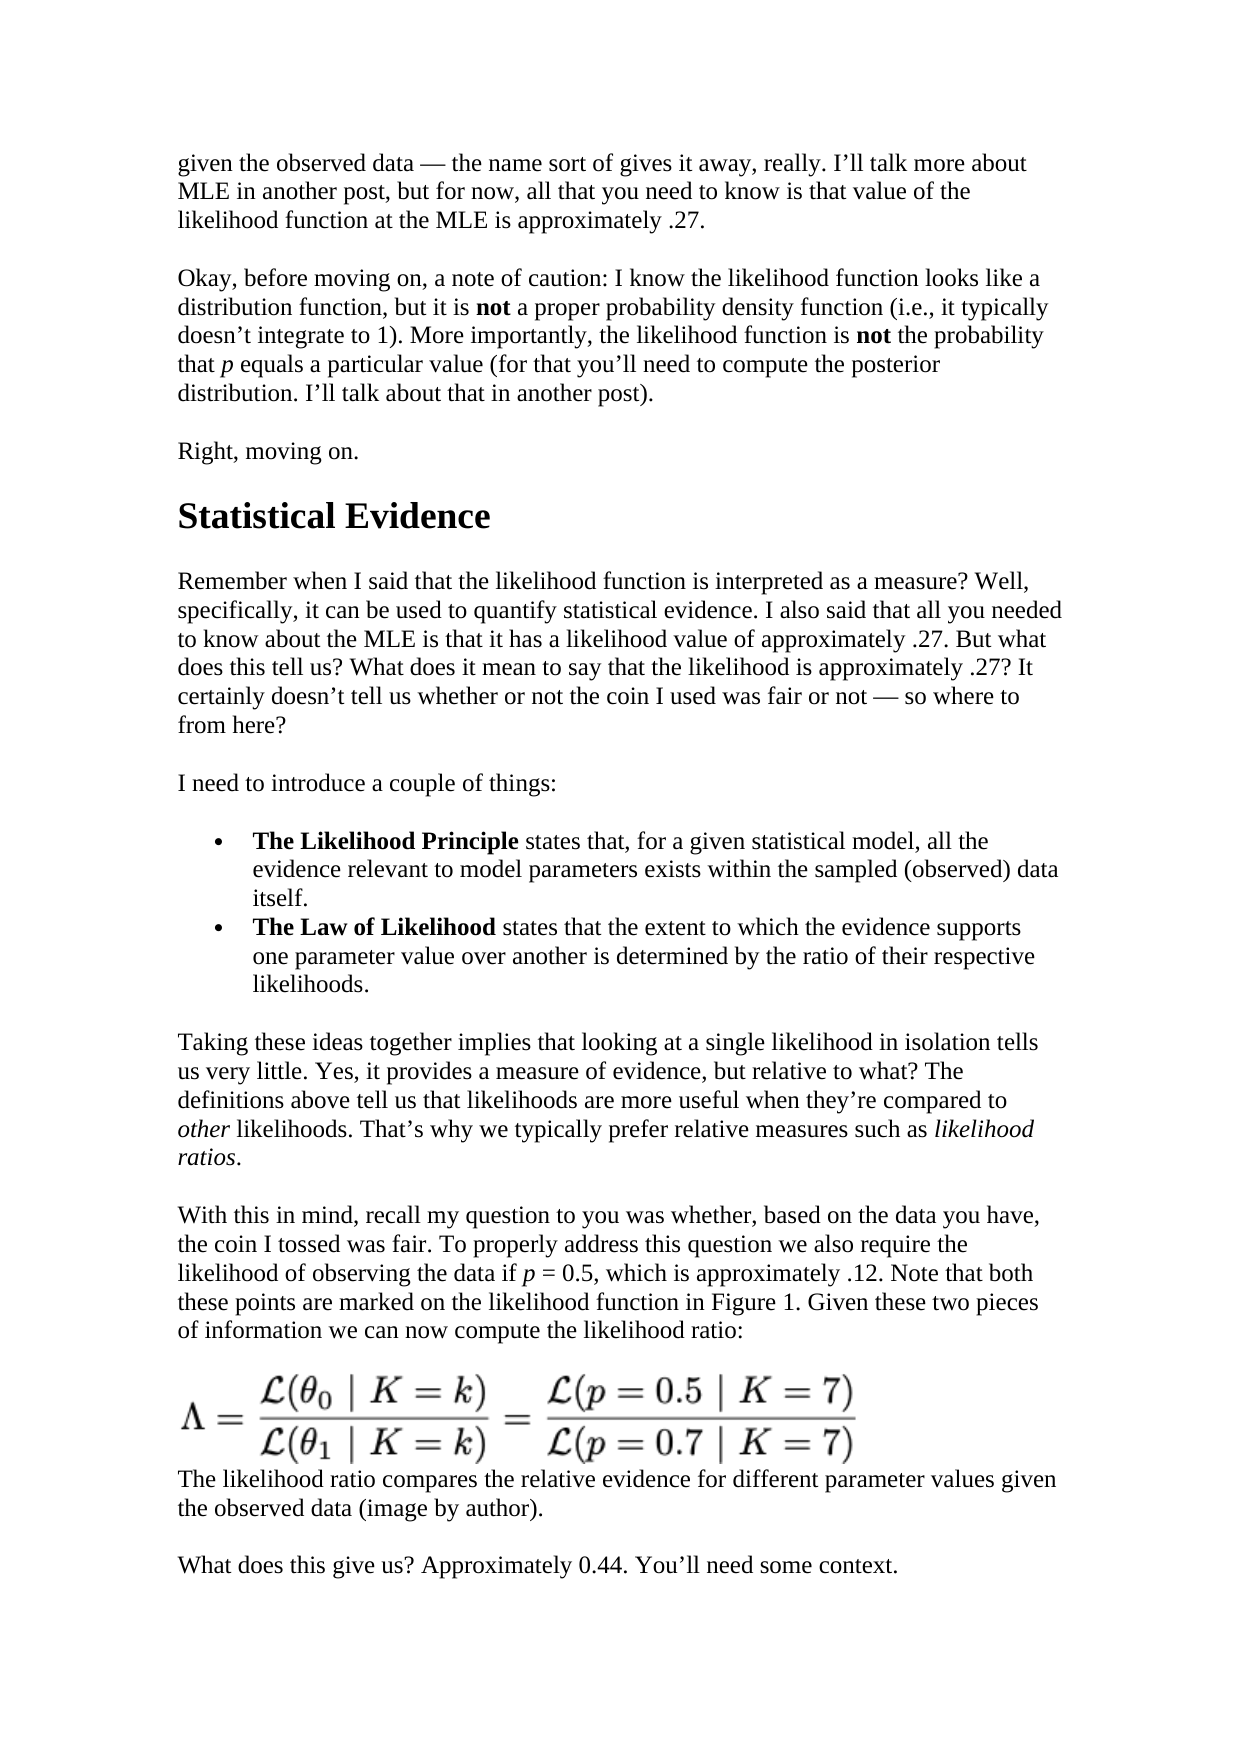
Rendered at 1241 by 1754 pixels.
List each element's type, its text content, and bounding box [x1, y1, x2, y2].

text Remember when I said that the likelihood function is interpreted as a measure? Well, specifically, it can be used to quantify statistical evidence. I also said that all you needed to know about the MLE is that it has a likelihood value of approximately .27. But what does this tell us? What does it mean to say that the likelihood is approximately .27? It certainly doesn’t tell us whether or not the coin I used was fair or not — so where to from here? [177, 566, 1063, 739]
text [177, 148, 1063, 234]
list The Law of Likelihood states that the extent to which the evidence supports one parameter value over another is determined by the ratio of their respective likelihoods. [215, 912, 1063, 998]
text The likelihood ratio compares the relative evidence for different parameter values given the observed data (image by author). [177, 1464, 1063, 1521]
text With this in mind, recall my question to you was whether, based on the data you have, the coin I tossed was fair. To properly address this question we also require the likelihood of observing the data if p = 0.5, which is approximately .12. Note that both these points are marked on the likelihood function in Figure 1. Given these two pieces of information we can now compute the likelihood ratio: [177, 1200, 1063, 1344]
text Taking these ideas together implies that looking at a single likelihood in isolation tells us very little. Yes, it provides a measure of evidence, but relative to what? The definitions above tell us that likelihoods are more useful when they’re compared to other likelihoods. That’s why we typically prefer relative measures such as likelihood ratios. [177, 1027, 1063, 1171]
picture [177, 1373, 859, 1464]
text I need to introduce a couple of things: [177, 768, 1063, 797]
text Right, moving on. [177, 436, 1063, 465]
text Statistical Evidence [177, 494, 1063, 537]
text What does this give us? Approximately 0.44. You’ll need some context. [177, 1551, 1063, 1579]
list The Likelihood Principle states that, for a given statistical model, all the evidence relevant to model parameters exists within the sampled (observed) data itself. [215, 826, 1063, 912]
text Okay, before moving on, a note of caution: I know the likelihood function looks like a distribution function, but it is not a proper probability density function (i.e., it typically doesn’t integrate to 1). More importantly, the likelihood function is not the probability that p equals a particular value (for that you’ll need to compute the posterior distribution. I’ll talk about that in another post). [177, 263, 1063, 407]
